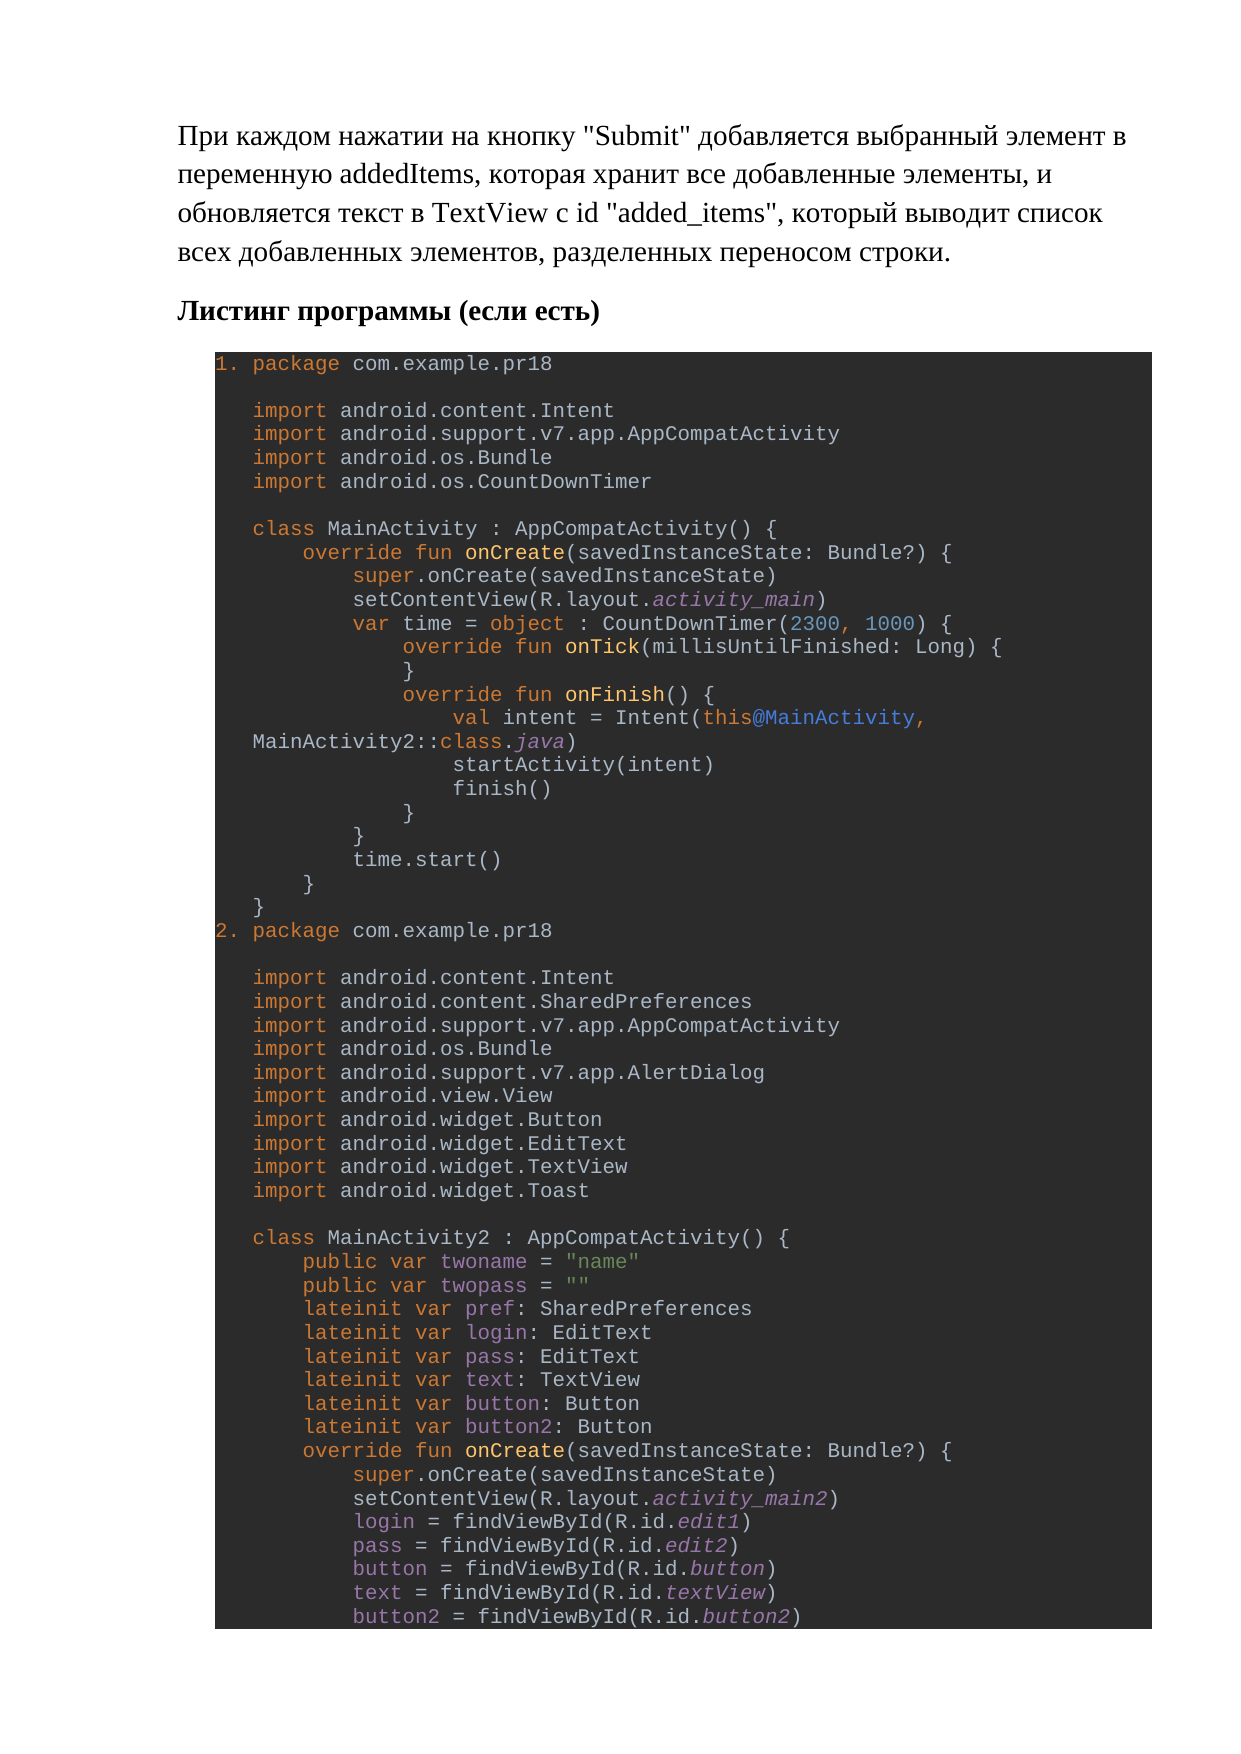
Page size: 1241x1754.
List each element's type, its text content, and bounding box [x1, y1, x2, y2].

text При каждом нажатии на кнопку "Submit" добавляется выбранный элемент в переменную addedItems, которая хранит все добавленные элементы, и обновляется текст в TextView с id "added_items", который выводит список всех добавленных элементов, разделенных переносом строки. [177, 118, 1152, 267]
list package com.example.pr18 import android.content.Intent import android.support.v7.app.AppCompatActivity import android.os.Bundle import android.os.CountDownTimer class MainActivity : AppCompatActivity() { override fun onCreate(savedInstanceState: Bundle?) { super.onCreate(savedInstanceState) setContentView(R.layout.activity_main) var time = object : CountDownTimer(2300, 1000) { override fun onTick(millisUntilFinished: Long) { } override fun onFinish() { val intent = Intent(this@MainActivity, MainActivity2::class.java) startActivity(intent) finish() } } time.start() } } [215, 352, 1152, 920]
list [215, 920, 1152, 1629]
text Листинг программы (если есть) [177, 293, 1152, 327]
